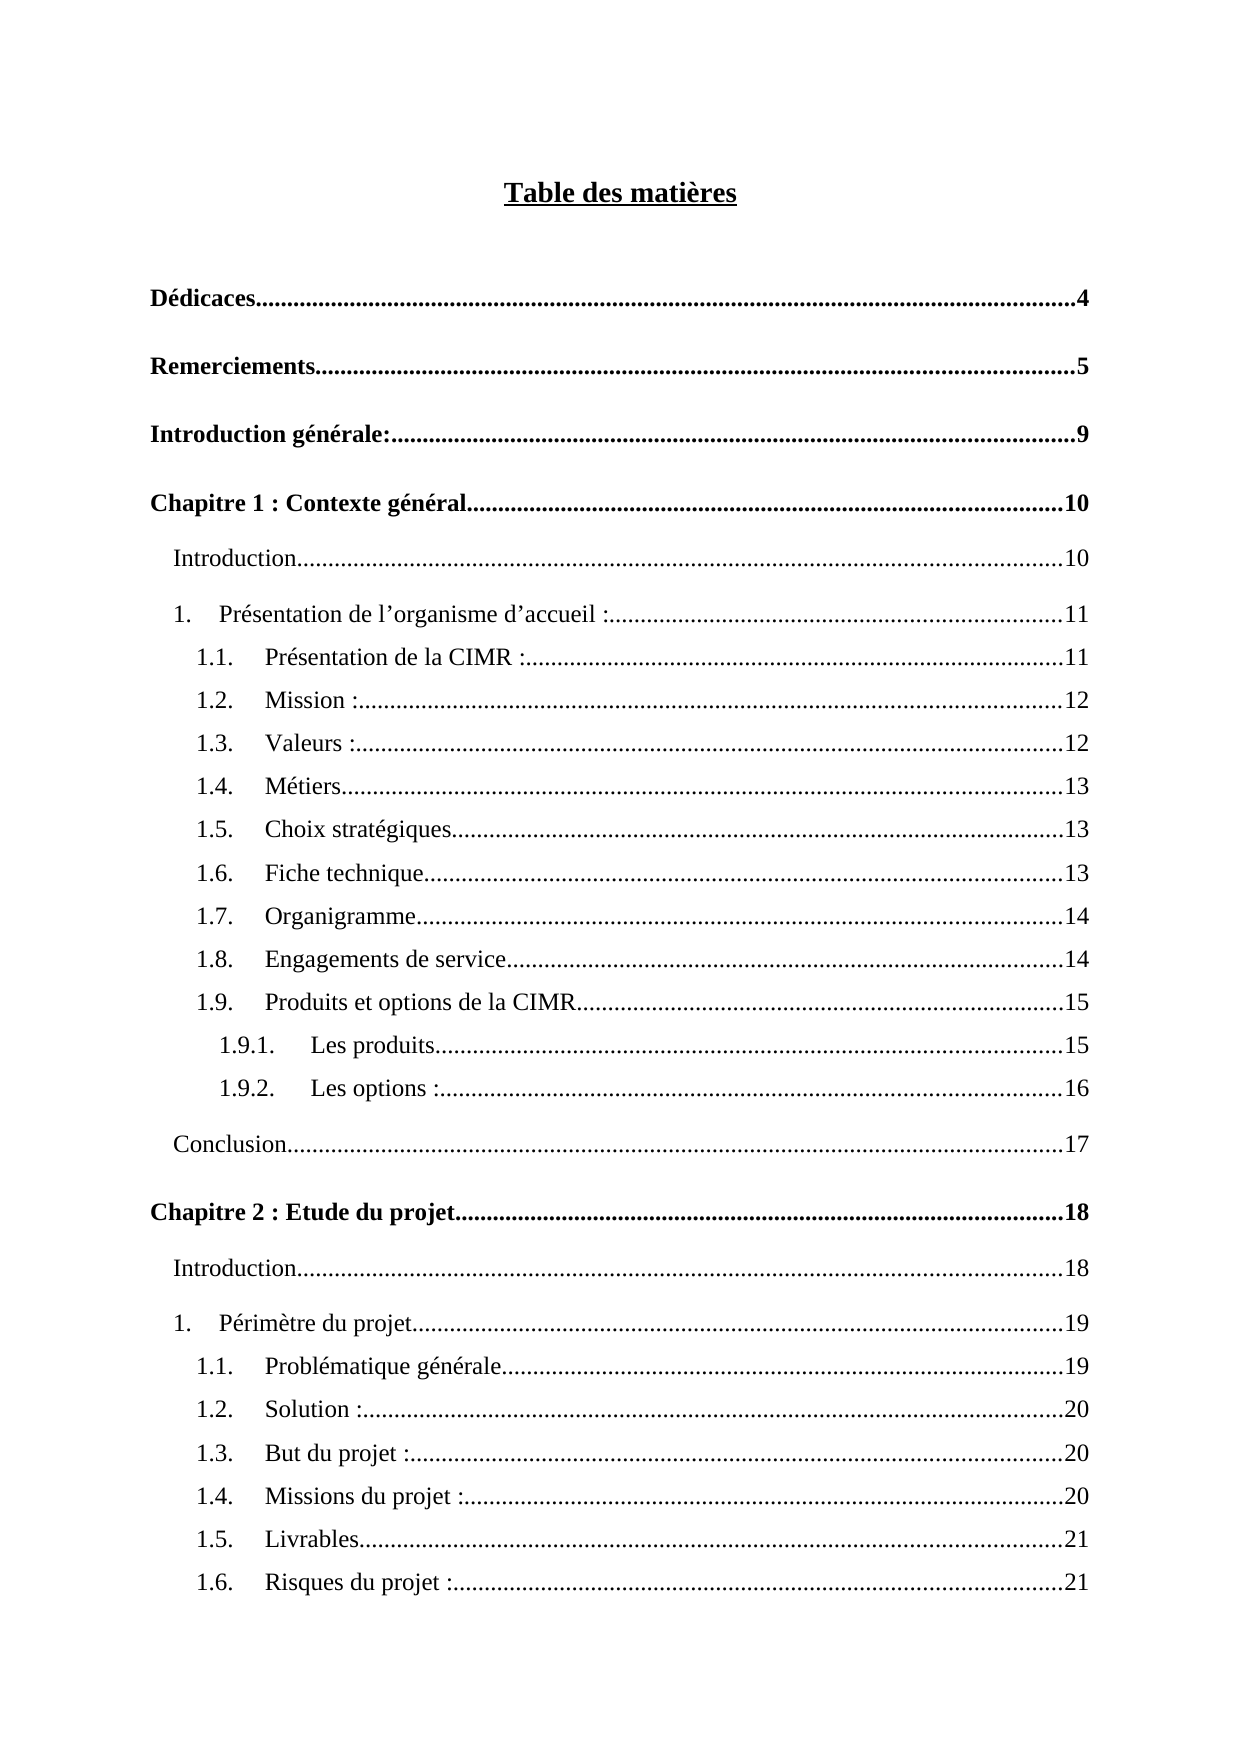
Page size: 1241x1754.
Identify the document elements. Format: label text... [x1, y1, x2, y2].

text 1.9.1. Les produits 15 [219, 1030, 1090, 1059]
text Chapitre 2 : Etude du projet 18 [150, 1197, 1090, 1226]
text 1.2. Mission : 12 [196, 685, 1090, 714]
text Dédicaces 4 [150, 283, 1090, 312]
text Conclusion 17 [173, 1129, 1090, 1158]
text 1.5. Choix stratégiques 13 [196, 814, 1090, 843]
text Chapitre 1 : Contexte général 10 [150, 488, 1090, 516]
text 1.5. Livrables 21 [196, 1524, 1090, 1553]
text 1.4. Métiers 13 [196, 771, 1090, 800]
text 1. Présentation de l’organisme d’accueil : 11 [173, 599, 1090, 628]
text Introduction 18 [173, 1253, 1090, 1281]
text 1.8. Engagements de service 14 [196, 944, 1090, 973]
text Introduction générale: 9 [150, 419, 1090, 448]
text 1.6. Risques du projet : 21 [196, 1567, 1090, 1596]
text 1.1. Présentation de la CIMR : 11 [196, 642, 1090, 671]
text 1.4. Missions du projet : 20 [196, 1481, 1090, 1509]
text 1. Périmètre du projet 19 [173, 1308, 1090, 1337]
text Remerciements 5 [150, 351, 1090, 380]
text 1.9.2. Les options : 16 [219, 1073, 1090, 1102]
text 1.9. Produits et options de la CIMR 15 [196, 987, 1090, 1016]
text 1.3. But du projet : 20 [196, 1438, 1090, 1466]
text 1.3. Valeurs : 12 [196, 728, 1090, 757]
text Table des matières [150, 175, 1090, 208]
text Introduction 10 [173, 543, 1090, 572]
text 1.6. Fiche technique 13 [196, 858, 1090, 886]
text 1.7. Organigramme 14 [196, 901, 1090, 929]
text 1.1. Problématique générale 19 [196, 1351, 1090, 1380]
text 1.2. Solution : 20 [196, 1394, 1090, 1423]
